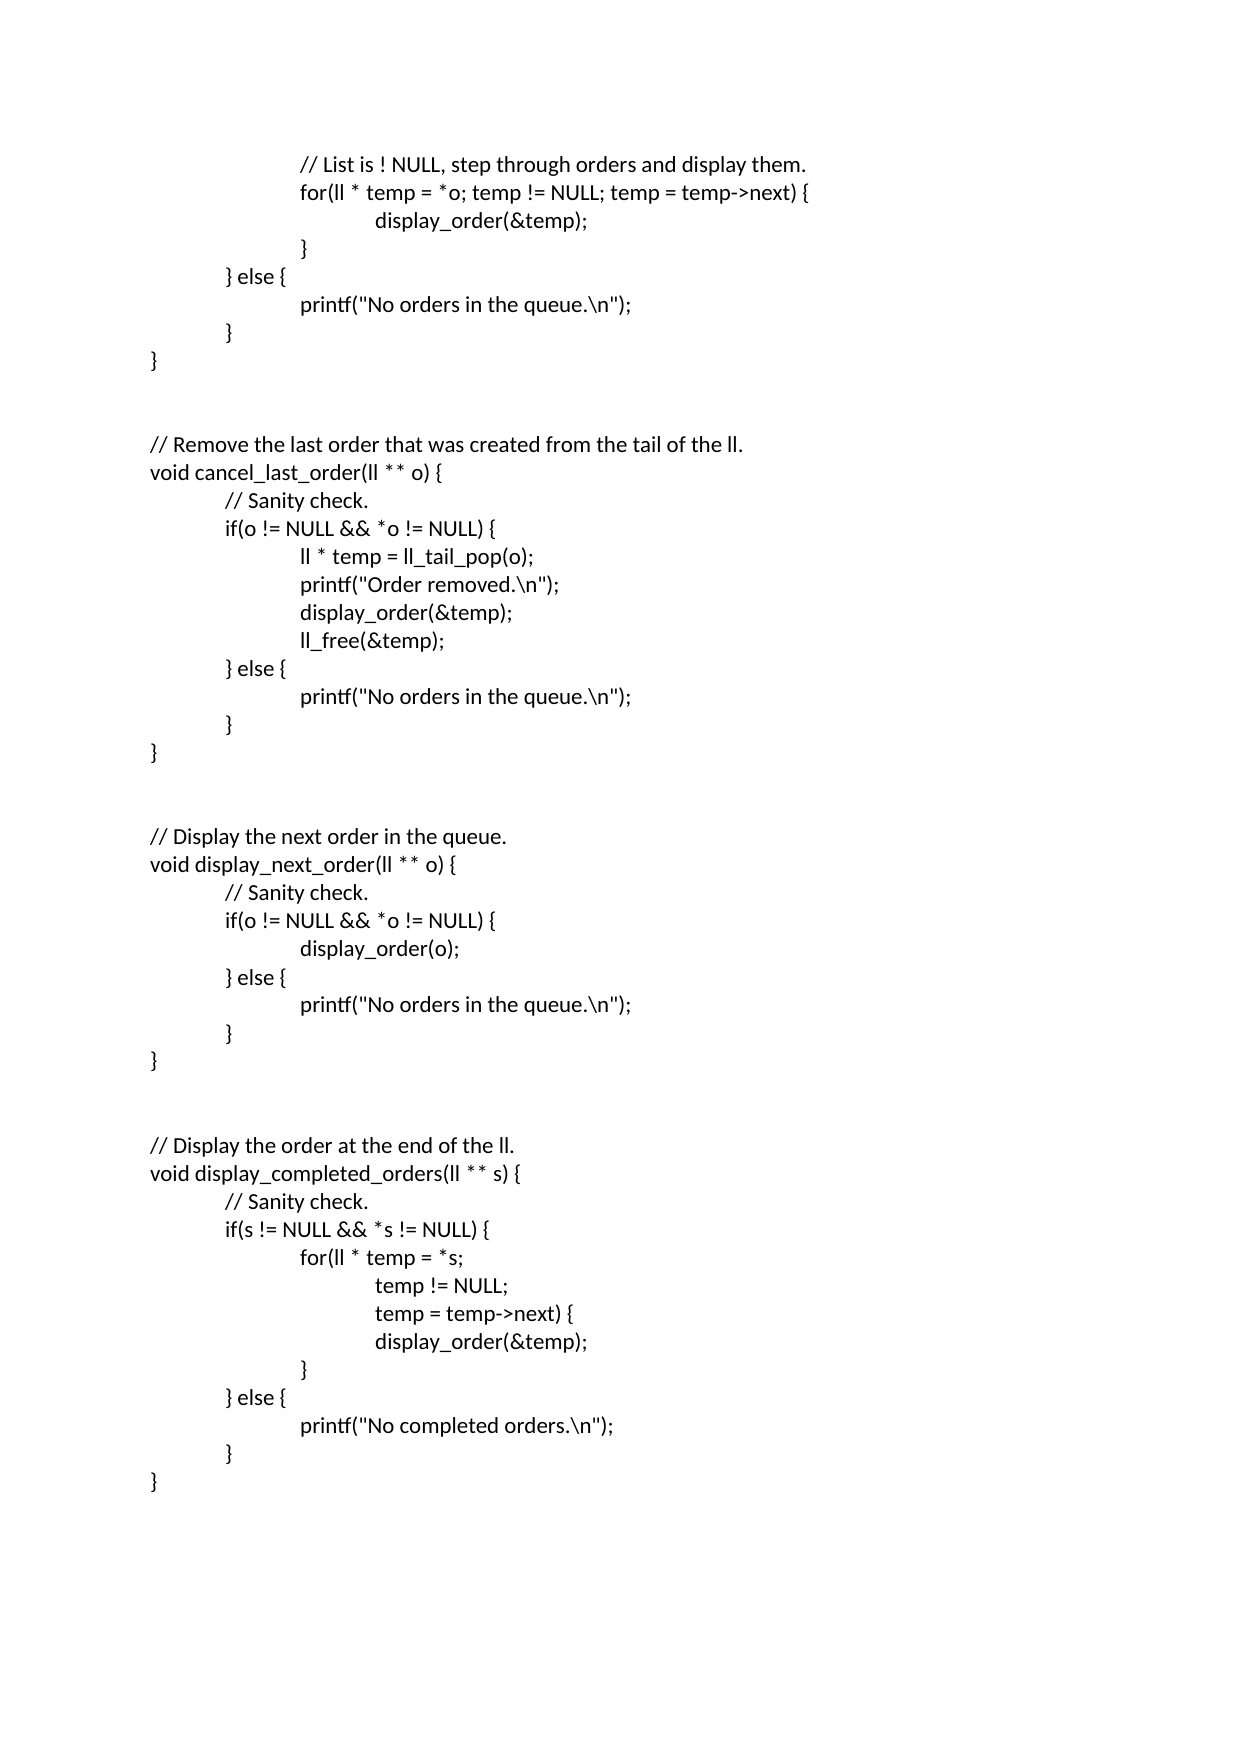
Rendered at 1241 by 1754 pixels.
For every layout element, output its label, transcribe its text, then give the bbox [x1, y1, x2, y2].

text if(s != NULL && *s != NULL) { [150, 1215, 1090, 1243]
text for(ll * temp = *s; [150, 1243, 1090, 1271]
text // Sanity check. [150, 1187, 1090, 1215]
text for(ll * temp = *o; temp != NULL; temp = temp->next) { [150, 178, 1090, 206]
text display_order(&temp); [150, 206, 1090, 234]
text // Sanity check. [150, 486, 1090, 514]
text display_order(o); [150, 934, 1090, 963]
text void display_completed_orders(ll ** s) { [150, 1159, 1090, 1187]
text void display_next_order(ll ** o) { [150, 851, 1090, 878]
text printf("No orders in the queue.\n"); [150, 991, 1090, 1019]
text temp = temp->next) { [150, 1299, 1090, 1327]
text } else { [150, 654, 1090, 682]
text // Sanity check. [150, 878, 1090, 907]
text } else { [150, 963, 1090, 991]
text printf("No orders in the queue.\n"); [150, 290, 1090, 318]
text if(o != NULL && *o != NULL) { [150, 907, 1090, 934]
text } [150, 1047, 1090, 1075]
text printf("No completed orders.\n"); [150, 1411, 1090, 1439]
text } [150, 1467, 1090, 1495]
text // Display the next order in the queue. [150, 822, 1090, 851]
text display_order(&temp); [150, 1327, 1090, 1355]
text printf("Order removed.\n"); [150, 570, 1090, 598]
text void cancel_last_order(ll ** o) { [150, 458, 1090, 486]
text } [150, 738, 1090, 766]
text display_order(&temp); [150, 598, 1090, 626]
text // Remove the last order that was created from the tail of the ll. [150, 430, 1090, 458]
text // List is ! NULL, step through orders and display them. [150, 150, 1090, 178]
text } else { [150, 1383, 1090, 1411]
text } [150, 346, 1090, 374]
text } [150, 1019, 1090, 1047]
text ll_free(&temp); [150, 626, 1090, 654]
text } else { [150, 262, 1090, 290]
text temp != NULL; [150, 1271, 1090, 1299]
text // Display the order at the end of the ll. [150, 1131, 1090, 1159]
text } [150, 710, 1090, 738]
text ll * temp = ll_tail_pop(o); [150, 542, 1090, 570]
text } [150, 234, 1090, 262]
text } [150, 1355, 1090, 1383]
text if(o != NULL && *o != NULL) { [150, 514, 1090, 542]
text printf("No orders in the queue.\n"); [150, 682, 1090, 710]
text } [150, 1439, 1090, 1467]
text } [150, 318, 1090, 346]
